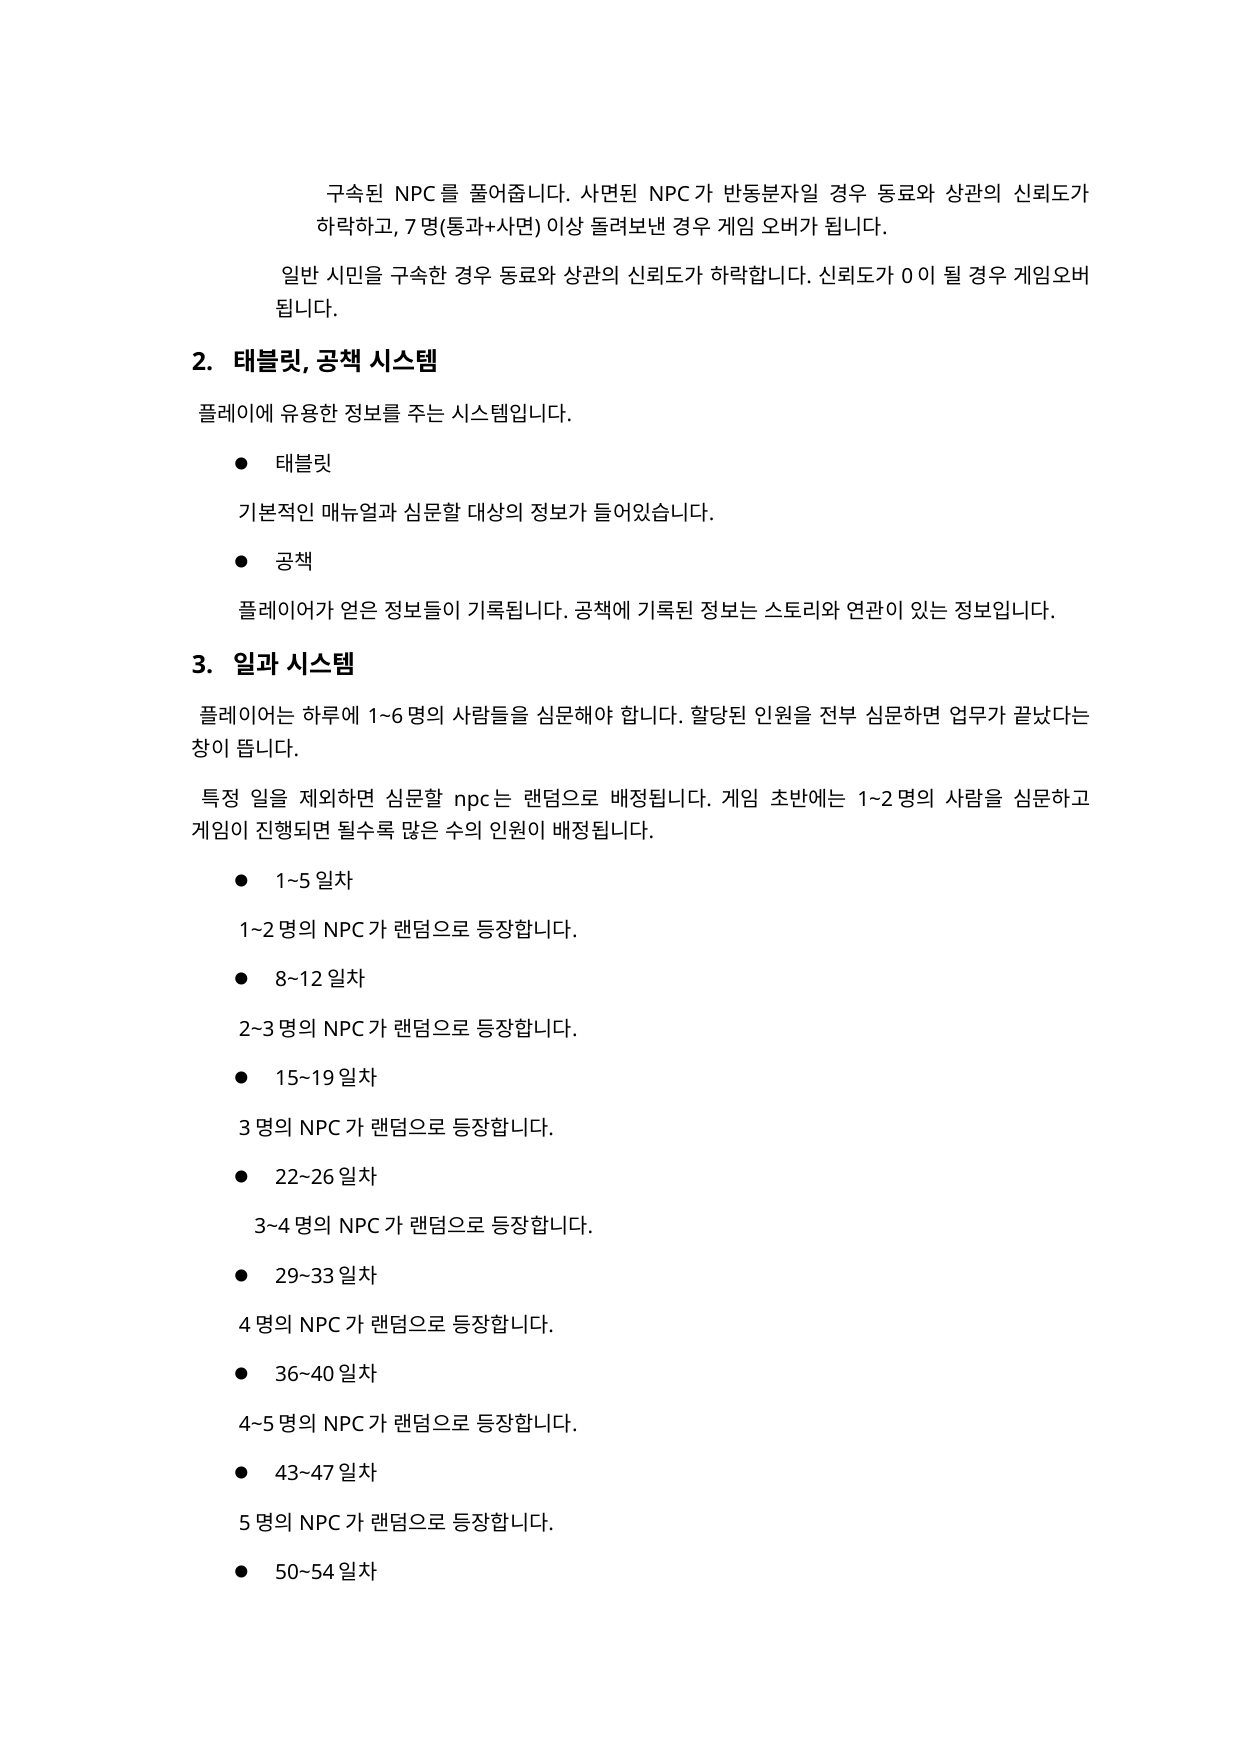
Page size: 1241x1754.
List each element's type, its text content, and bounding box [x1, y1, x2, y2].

list 1~5일차 [233, 864, 1090, 894]
text 4명의 NPC가 랜덤으로 등장합니다. [233, 1308, 1090, 1339]
list 일과 시스템 [192, 644, 1090, 680]
text 플레이에 유용한 정보를 주는 시스템입니다. [192, 397, 1090, 427]
list 8~12일차 [233, 963, 1090, 993]
list 43~47일차 [233, 1456, 1090, 1487]
list 29~33일차 [233, 1259, 1090, 1289]
text 플레이어는 하루에 1~6명의 사람들을 심문해야 합니다. 할당된 인원을 전부 심문하면 업무가 끝났다는 창이 뜹니다. [192, 700, 1090, 763]
text 기본적인 매뉴얼과 심문할 대상의 정보가 들어있습니다. [233, 496, 1090, 526]
list 22~26일차 [233, 1160, 1090, 1191]
list 36~40일차 [233, 1358, 1090, 1388]
list 태블릿, 공책 시스템 [192, 341, 1090, 378]
text 일반 시민을 구속한 경우 동료와 상관의 신뢰도가 하락합니다. 신뢰도가 0이 될 경우 게임오버 됩니다. [275, 259, 1090, 322]
text 구속된 NPC를 풀어줍니다. 사면된 NPC가 반동분자일 경우 동료와 상관의 신뢰도가 하락하고, 7명(통과+사면) 이상 돌려보낸 경우 게임 오버가 됩니다. [317, 177, 1090, 240]
list 15~19일차 [233, 1061, 1090, 1092]
list 공책 [233, 545, 1090, 576]
text 5명의 NPC가 랜덤으로 등장합니다. [233, 1506, 1090, 1536]
list 태블릿 [233, 447, 1090, 477]
text 4~5명의 NPC가 랜덤으로 등장합니다. [233, 1407, 1090, 1437]
text 3명의 NPC가 랜덤으로 등장합니다. [233, 1111, 1090, 1141]
text 1~2명의 NPC가 랜덤으로 등장합니다. [233, 913, 1090, 944]
text 특정 일을 제외하면 심문할 npc는 랜덤으로 배정됩니다. 게임 초반에는 1~2명의 사람을 심문하고 게임이 진행되면 될수록 많은 수의 인원이 배정됩니다. [192, 782, 1090, 845]
list 50~54일차 [233, 1555, 1090, 1586]
text 2~3명의 NPC가 랜덤으로 등장합니다. [233, 1012, 1090, 1042]
text 플레이어가 얻은 정보들이 기록됩니다. 공책에 기록된 정보는 스토리와 연관이 있는 정보입니다. [233, 595, 1090, 625]
text 3~4명의 NPC가 랜덤으로 등장합니다. [233, 1209, 1090, 1240]
